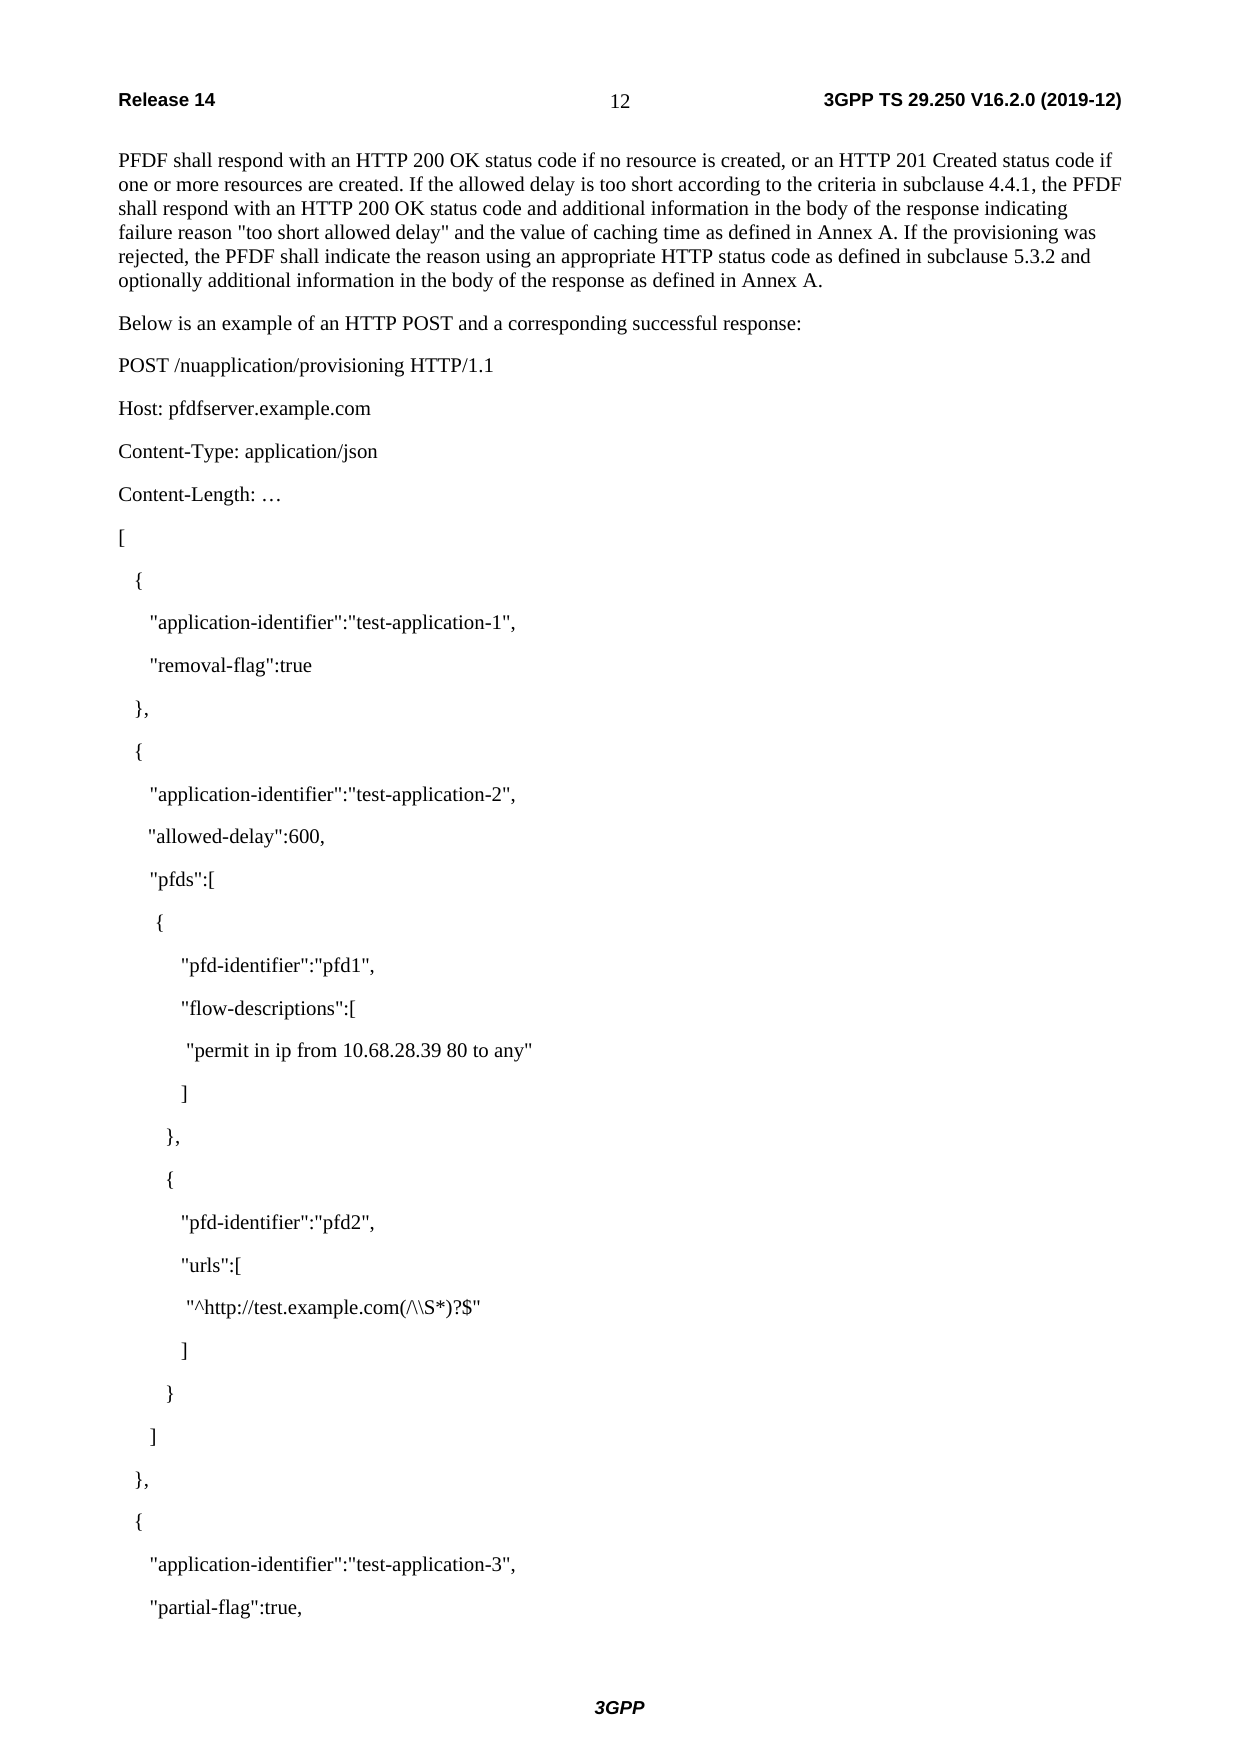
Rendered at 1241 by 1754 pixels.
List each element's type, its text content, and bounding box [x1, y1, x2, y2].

text Below is an example of an HTTP POST and a corresponding successful response: [118, 311, 1122, 335]
text POST /nuapplication/provisioning HTTP/1.1 [118, 353, 1122, 377]
text "application-identifier":"test-application-1", [118, 610, 1122, 634]
text "removal-flag":true [118, 653, 1122, 677]
text "pfd-identifier":"pfd2", [118, 1210, 1122, 1234]
text Content-Type: application/json [118, 439, 1122, 463]
text "flow-descriptions":[ [118, 996, 1122, 1020]
text Host: pfdfserver.example.com [118, 396, 1122, 420]
text { [118, 1167, 1122, 1191]
text "permit in ip from 10.68.28.39 80 to any" [118, 1038, 1122, 1062]
text "partial-flag":true, [118, 1595, 1122, 1619]
text "pfds":[ [118, 867, 1122, 891]
text }, [118, 1467, 1122, 1491]
text ] [118, 1338, 1122, 1362]
text "^http://test.example.com(/\\S*)?$" [118, 1295, 1122, 1319]
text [118, 147, 1122, 292]
text { [118, 567, 1122, 592]
text "pfd-identifier":"pfd1", [118, 953, 1122, 977]
text ] [118, 1081, 1122, 1105]
text "allowed-delay":600, [118, 824, 1122, 848]
text ] [118, 1424, 1122, 1448]
text "application-identifier":"test-application-2", [118, 782, 1122, 806]
text { [118, 910, 1122, 934]
text }, [118, 696, 1122, 720]
text [ [118, 525, 1122, 549]
text { [118, 739, 1122, 763]
text "application-identifier":"test-application-3", [118, 1552, 1122, 1576]
text Content-Length: … [118, 482, 1122, 506]
text { [118, 1509, 1122, 1533]
text "urls":[ [118, 1252, 1122, 1277]
text } [118, 1381, 1122, 1405]
text }, [118, 1124, 1122, 1148]
